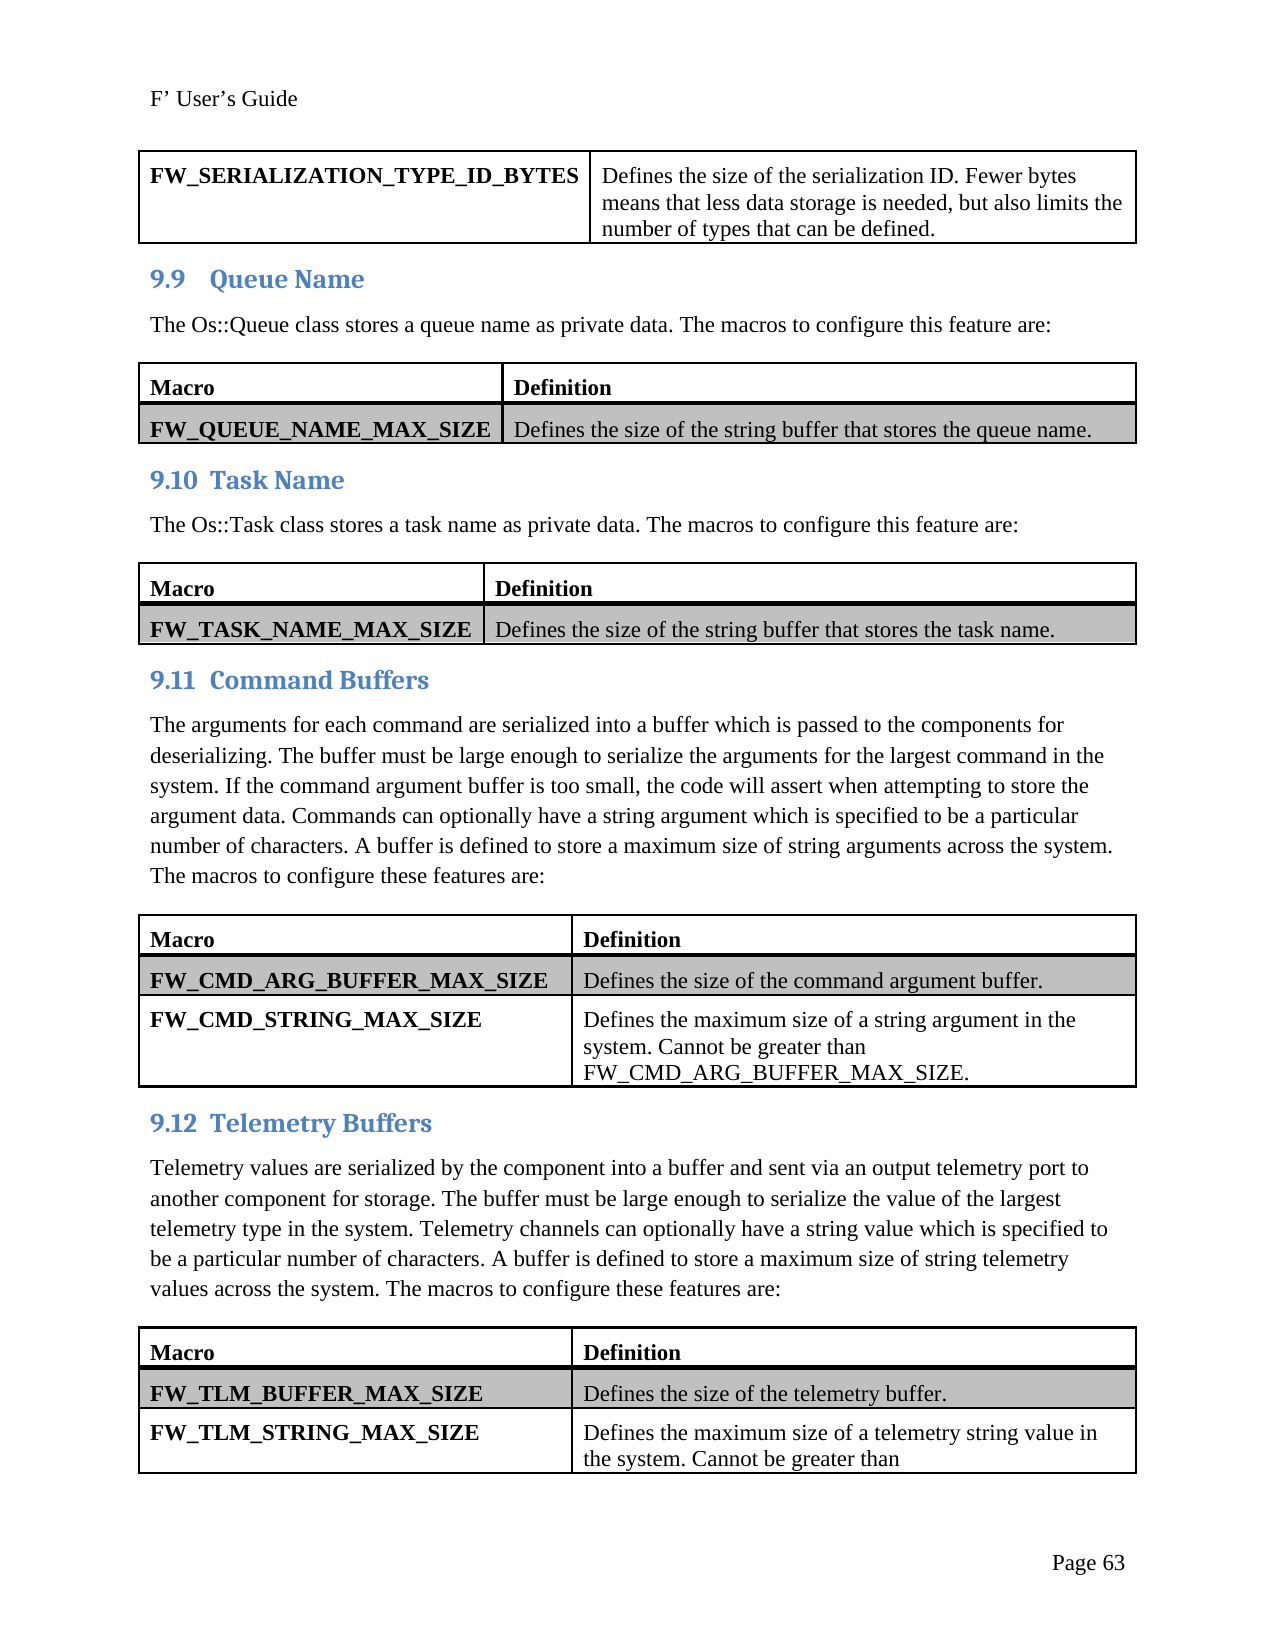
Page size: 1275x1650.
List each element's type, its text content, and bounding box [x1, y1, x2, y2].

table_cell FW_CMD_ARG_BUFFER_MAX_SIZE [140, 957, 571, 994]
subtitle Task Name [150, 465, 1125, 496]
table_header Definition [485, 564, 1135, 601]
table_cell FW_TASK_NAME_MAX_SIZE [140, 606, 483, 642]
table_cell FW_CMD_STRING_MAX_SIZE [140, 996, 571, 1085]
table_header Macro [140, 916, 571, 952]
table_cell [573, 1409, 1135, 1472]
table_header Macro [140, 1329, 571, 1365]
text The Os::Task class stores a task name as private data. The macros to configure this feature are: [150, 511, 1125, 537]
text The arguments for each command are serialized into a buffer which is passed to the components for deserializing. The buffer must be large enough to serialize the arguments for the largest command in the system. If the command argument buffer is too small, the code will assert when attempting to store the argument data. Commands can optionally have a string argument which is specified to be a particular number of characters. A buffer is defined to store a maximum size of string arguments across the system. The macros to configure these features are: [150, 711, 1125, 889]
table_cell Defines the maximum size of a string argument in the system. Cannot be greater than FW_CMD_ARG_BUFFER_MAX_SIZE. [573, 996, 1135, 1085]
table_header Macro [140, 564, 483, 601]
table_cell Defines the size of the string buffer that stores the task name. [485, 606, 1135, 642]
table_header Definition [573, 1329, 1135, 1365]
table_cell FW_TLM_BUFFER_MAX_SIZE [140, 1370, 571, 1407]
table_header Definition [573, 916, 1135, 952]
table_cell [140, 1409, 571, 1472]
table_cell Defines the size of the command argument buffer. [573, 957, 1135, 994]
table_cell Defines the size of the telemetry buffer. [573, 1370, 1135, 1407]
table_cell FW_SERIALIZATION_TYPE_ID_BYTES [140, 152, 589, 242]
subtitle Telemetry Buffers [150, 1108, 1125, 1139]
subtitle Queue Name [150, 264, 1125, 296]
table_cell Defines the size of the serialization ID. Fewer bytes means that less data storage is needed, but also limits the number of types that can be defined. [591, 152, 1135, 242]
table_cell FW_QUEUE_NAME_MAX_SIZE [140, 405, 501, 442]
subtitle Command Buffers [150, 665, 1125, 696]
table_header Macro [140, 364, 501, 401]
text Telemetry values are serialized by the component into a buffer and sent via an output telemetry port to another component for storage. The buffer must be large enough to serialize the value of the largest telemetry type in the system. Telemetry channels can optionally have a string value which is specified to be a particular number of characters. A buffer is defined to store a maximum size of string telemetry values across the system. The macros to configure these features are: [150, 1154, 1125, 1302]
table_header Definition [504, 364, 1135, 401]
text The Os::Queue class stores a queue name as private data. The macros to configure this feature are: [150, 311, 1125, 337]
table_cell Defines the size of the string buffer that stores the queue name. [504, 405, 1135, 442]
